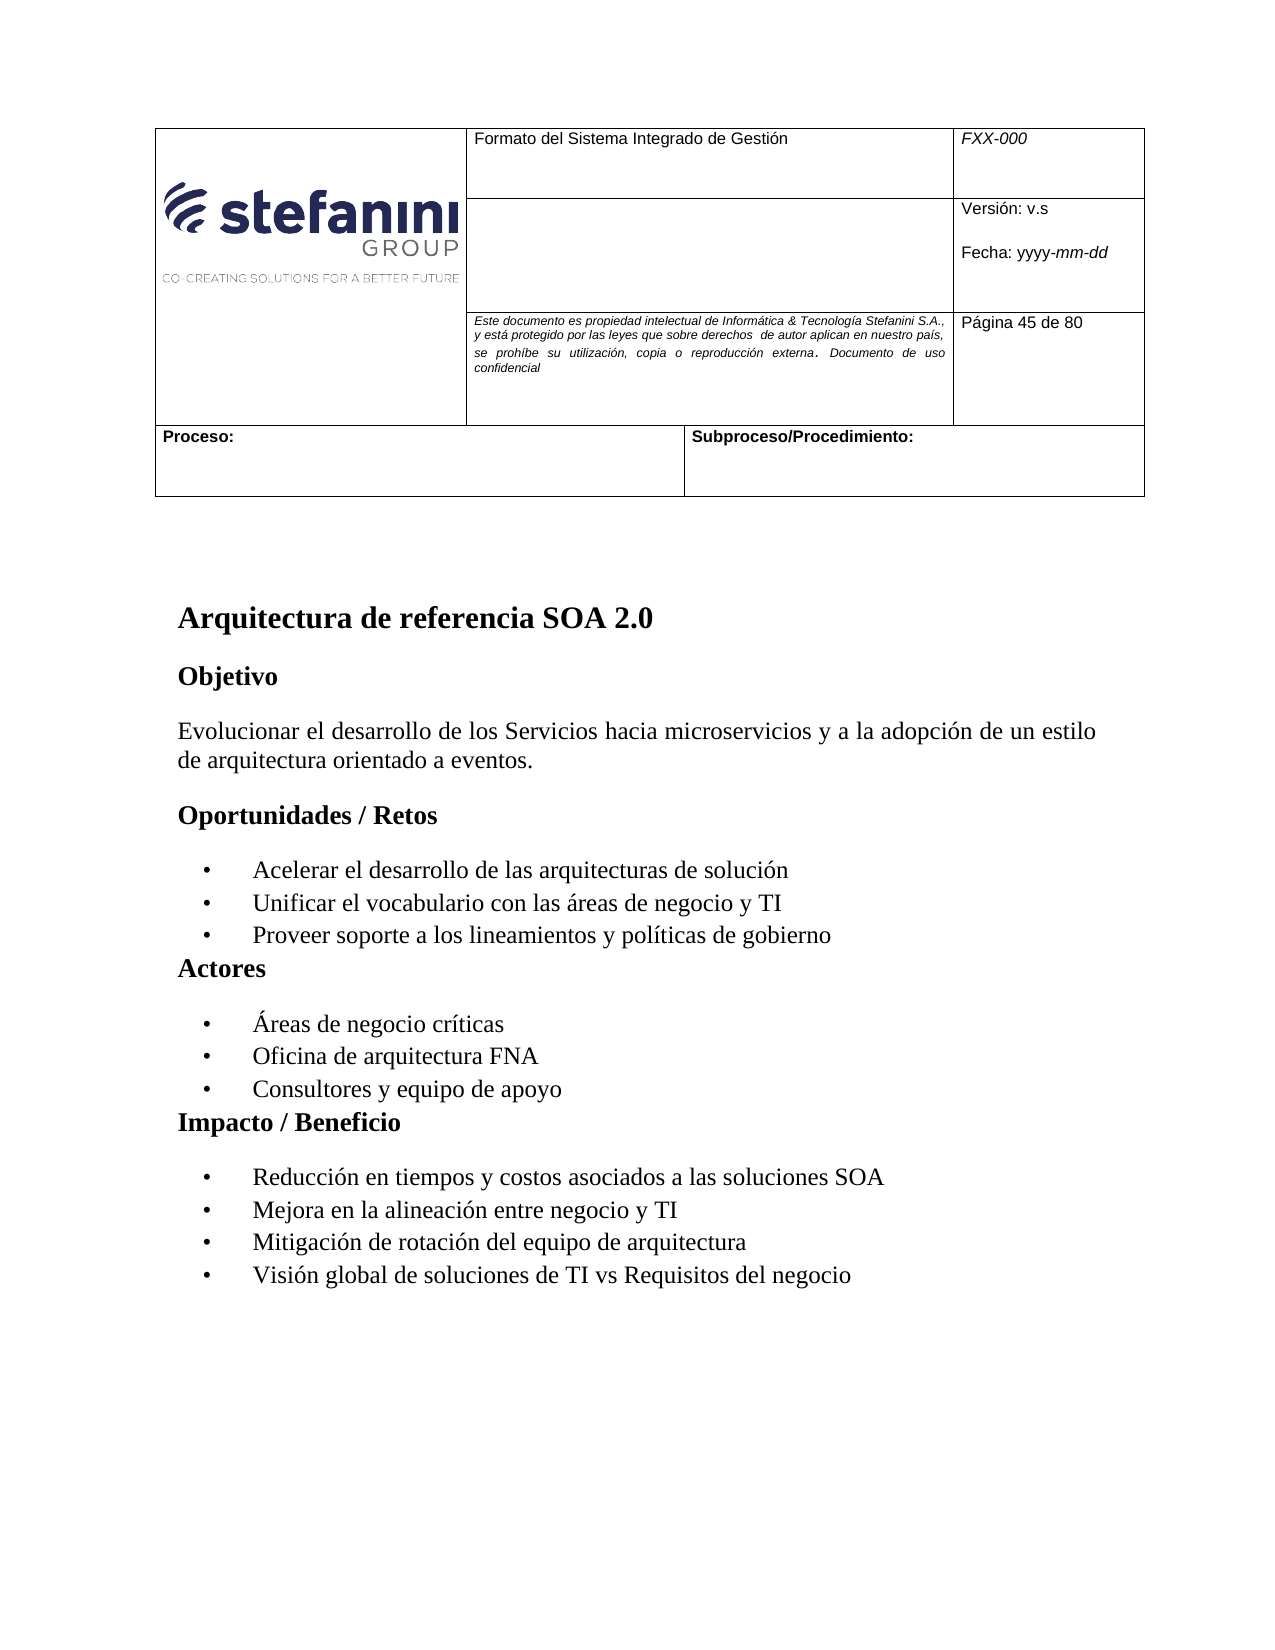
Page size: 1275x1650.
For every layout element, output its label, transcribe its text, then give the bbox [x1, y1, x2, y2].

list Proveer soporte a los lineamientos y políticas de gobierno​ [202, 920, 1098, 949]
subtitle Oportunidades / Retos [177, 799, 1098, 830]
subtitle Objetivo [177, 660, 1098, 691]
list Áreas de negocio críticas​ [202, 1009, 1098, 1037]
list Consultores y equipo de apoyo​ [202, 1074, 1098, 1102]
picture [162, 182, 460, 286]
list Unificar el vocabulario con las áreas de negocio y TI​ [202, 888, 1098, 916]
list Acelerar el desarrollo de las arquitecturas de solución​ [202, 855, 1098, 884]
subtitle Actores [177, 953, 1098, 984]
list Visión global de soluciones de TI vs Requisitos del negocio​ [202, 1260, 1098, 1289]
list Mitigación de rotación del equipo de arquitectura​ [202, 1227, 1098, 1256]
list Mejora en la alineación entre negocio y TI​ [202, 1195, 1098, 1224]
list Oficina de arquitectura FNA​ [202, 1041, 1098, 1070]
subtitle Arquitectura de referencia SOA 2.0 [177, 599, 1098, 635]
text Evolucionar el desarrollo de los Servicios hacia microservicios y a la adopción de un estilo de arquitectura orientado a eventos. ​ [177, 716, 1098, 774]
subtitle Impacto / Beneficio [177, 1106, 1098, 1137]
list Reducción en tiempos y costos asociados a las soluciones SOA​ [202, 1162, 1098, 1191]
